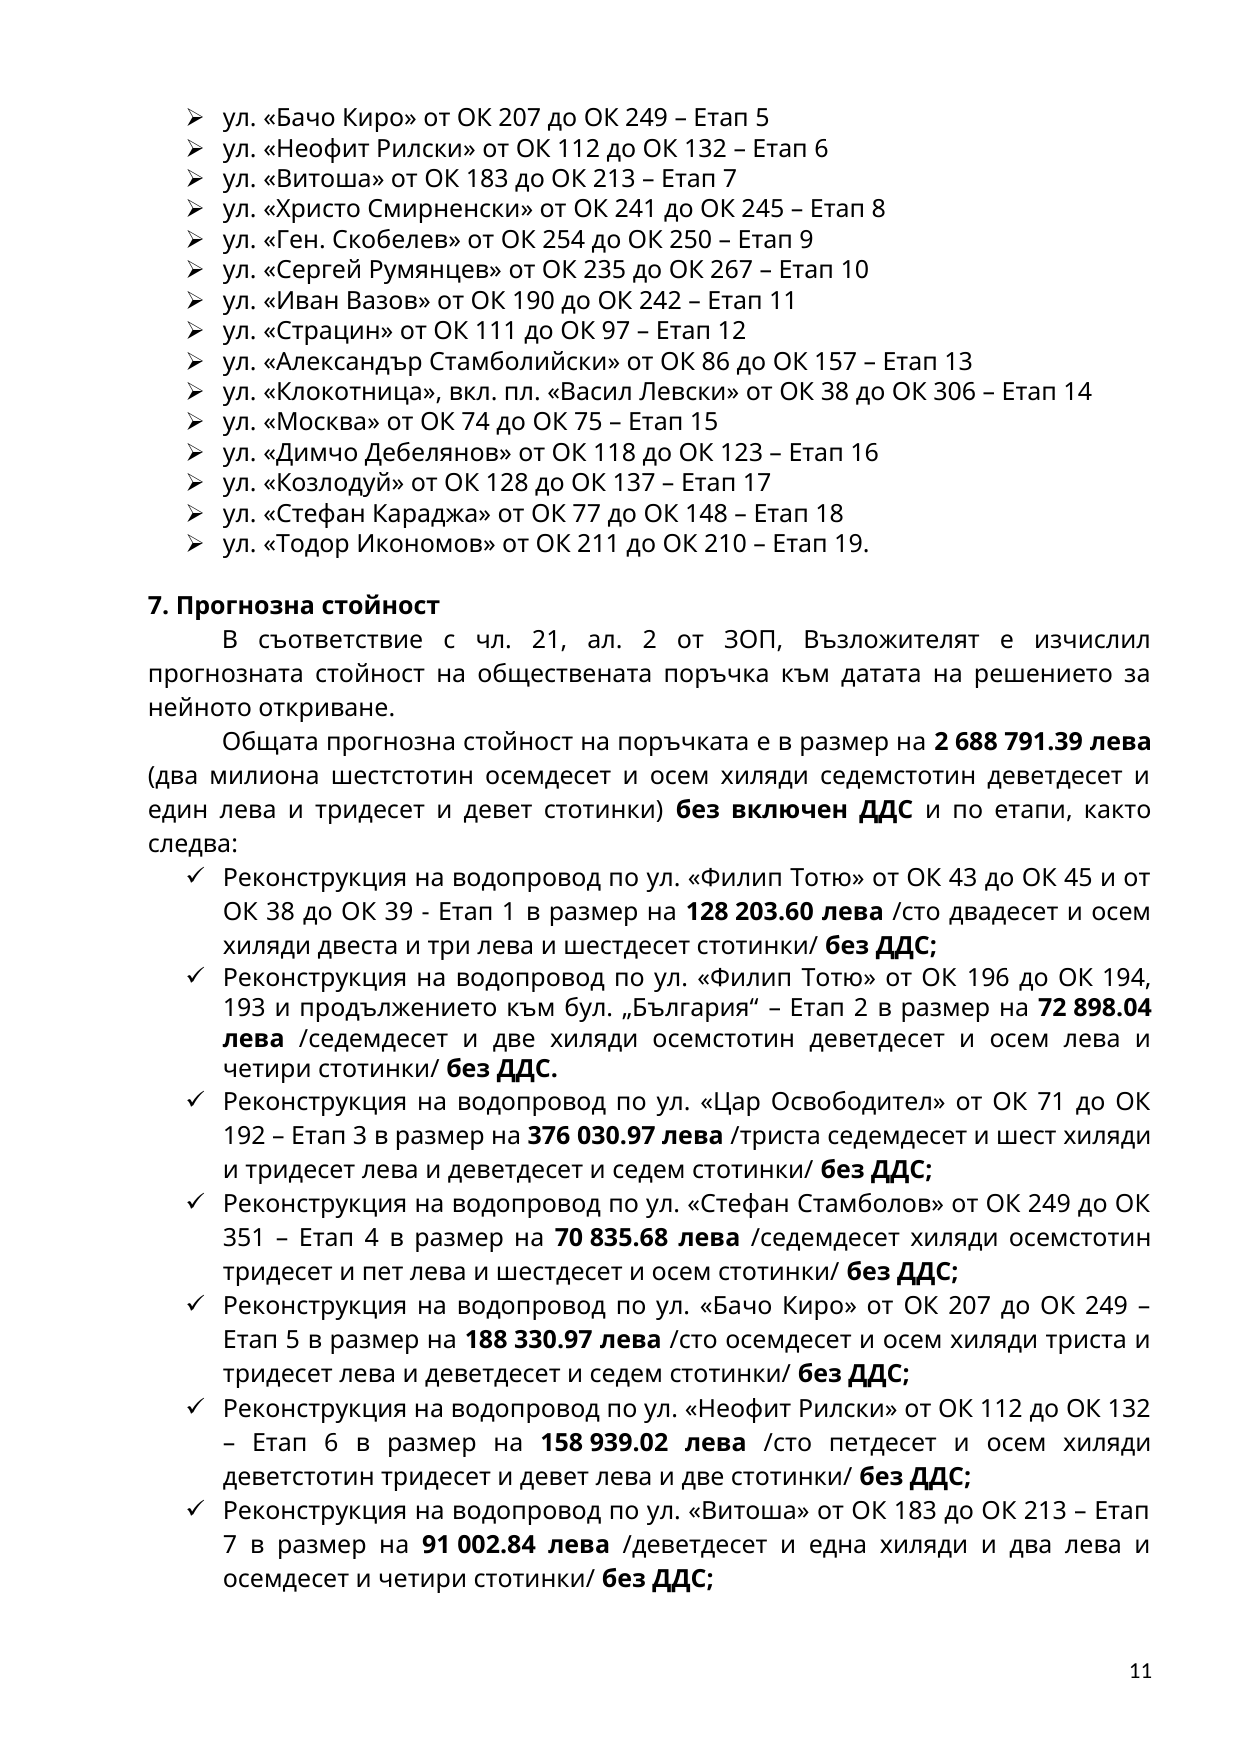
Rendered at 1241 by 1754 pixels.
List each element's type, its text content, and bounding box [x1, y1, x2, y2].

list ул. «Стефан Караджа» от ОК 77 до ОК 148 – Етап 18 [185, 498, 1152, 528]
text Общата прогнозна стойност на поръчката е в размер на 2 688 791.39 лева (два милиона шестстотин осемдесет и осем хиляди седемстотин деветдесет и един лева и тридесет и девет стотинки) без включен ДДС и по етапи, както следва: [148, 723, 1152, 860]
list Реконструкция на водопровод по ул. «Цар Освободител» от ОК 71 до ОК 192 – Етап 3 в размер на 376 030.97 лева /триста седемдесет и шест хиляди и тридесет лева и деветдесет и седем стотинки/ без ДДС; [185, 1084, 1152, 1186]
list ул. «Димчо Дебелянов» от ОК 118 до ОК 123 – Етап 16 [185, 437, 1152, 467]
list Реконструкция на водопровод по ул. «Филип Тотю» от ОК 196 до ОК 194, 193 и продължението към бул. „България“ – Етап 2 в размер на 72 898.04 лева /седемдесет и две хиляди осемстотин деветдесет и осем лева и четири стотинки/ без ДДС. [185, 962, 1152, 1084]
list Реконструкция на водопровод по ул. «Филип Тотю» от ОК 43 до ОК 45 и от ОК 38 до ОК 39 - Етап 1 в размер на 128 203.60 лева /сто двадесет и осем хиляди двеста и три лева и шестдесет стотинки/ без ДДС; [185, 860, 1152, 962]
list ул. «Москва» от ОК 74 до ОК 75 – Етап 15 [185, 406, 1152, 437]
list ул. «Александър Стамболийски» от ОК 86 до ОК 157 – Етап 13 [185, 346, 1152, 376]
list ул. «Клокотница», вкл. пл. «Васил Левски» от ОК 38 до ОК 306 – Етап 14 [185, 376, 1152, 406]
list Реконструкция на водопровод по ул. «Витоша» от ОК 183 до ОК 213 – Етап 7 в размер на 91 002.84 лева /деветдесет и една хиляди и два лева и осемдесет и четири стотинки/ без ДДС; [185, 1492, 1152, 1594]
list ул. «Тодор Икономов» от ОК 211 до ОК 210 – Етап 19. [185, 528, 1152, 558]
list Реконструкция на водопровод по ул. «Стефан Стамболов» от ОК 249 до ОК 351 – Етап 4 в размер на 70 835.68 лева /седемдесет хиляди осемстотин тридесет и пет лева и шестдесет и осем стотинки/ без ДДС; [185, 1186, 1152, 1288]
list Реконструкция на водопровод по ул. «Неофит Рилски» от ОК 112 до ОК 132 – Етап 6 в размер на 158 939.02 лева /сто петдесет и осем хиляди деветстотин тридесет и девет лева и две стотинки/ без ДДС; [185, 1390, 1152, 1492]
list ул. «Бачо Киро» от ОК 207 до ОК 249 – Етап 5 [185, 102, 1152, 133]
list ул. «Неофит Рилски» от ОК 112 до ОК 132 – Етап 6 [185, 133, 1152, 163]
text В съответствие с чл. 21, ал. 2 от ЗОП, Възложителят е изчислил прогнозната стойност на обществената поръчка към датата на решението за нейното откриване. [148, 621, 1152, 723]
list ул. «Козлодуй» от ОК 128 до ОК 137 – Етап 17 [185, 467, 1152, 498]
list ул. «Христо Смирненски» от ОК 241 до ОК 245 – Етап 8 [185, 193, 1152, 224]
list ул. «Сергей Румянцев» от ОК 235 до ОК 267 – Етап 10 [185, 254, 1152, 285]
list ул. «Ген. Скобелев» от ОК 254 до ОК 250 – Етап 9 [185, 224, 1152, 254]
list ул. «Иван Вазов» от ОК 190 до ОК 242 – Етап 11 [185, 285, 1152, 315]
list ул. «Страцин» от ОК 111 до ОК 97 – Етап 12 [185, 315, 1152, 346]
list ул. «Витоша» от ОК 183 до ОК 213 – Етап 7 [185, 163, 1152, 193]
text 7. Прогнозна стойност [148, 587, 1152, 621]
list Реконструкция на водопровод по ул. «Бачо Киро» от ОК 207 до ОК 249 – Етап 5 в размер на 188 330.97 лева /сто осемдесет и осем хиляди триста и тридесет лева и деветдесет и седем стотинки/ без ДДС; [185, 1288, 1152, 1390]
